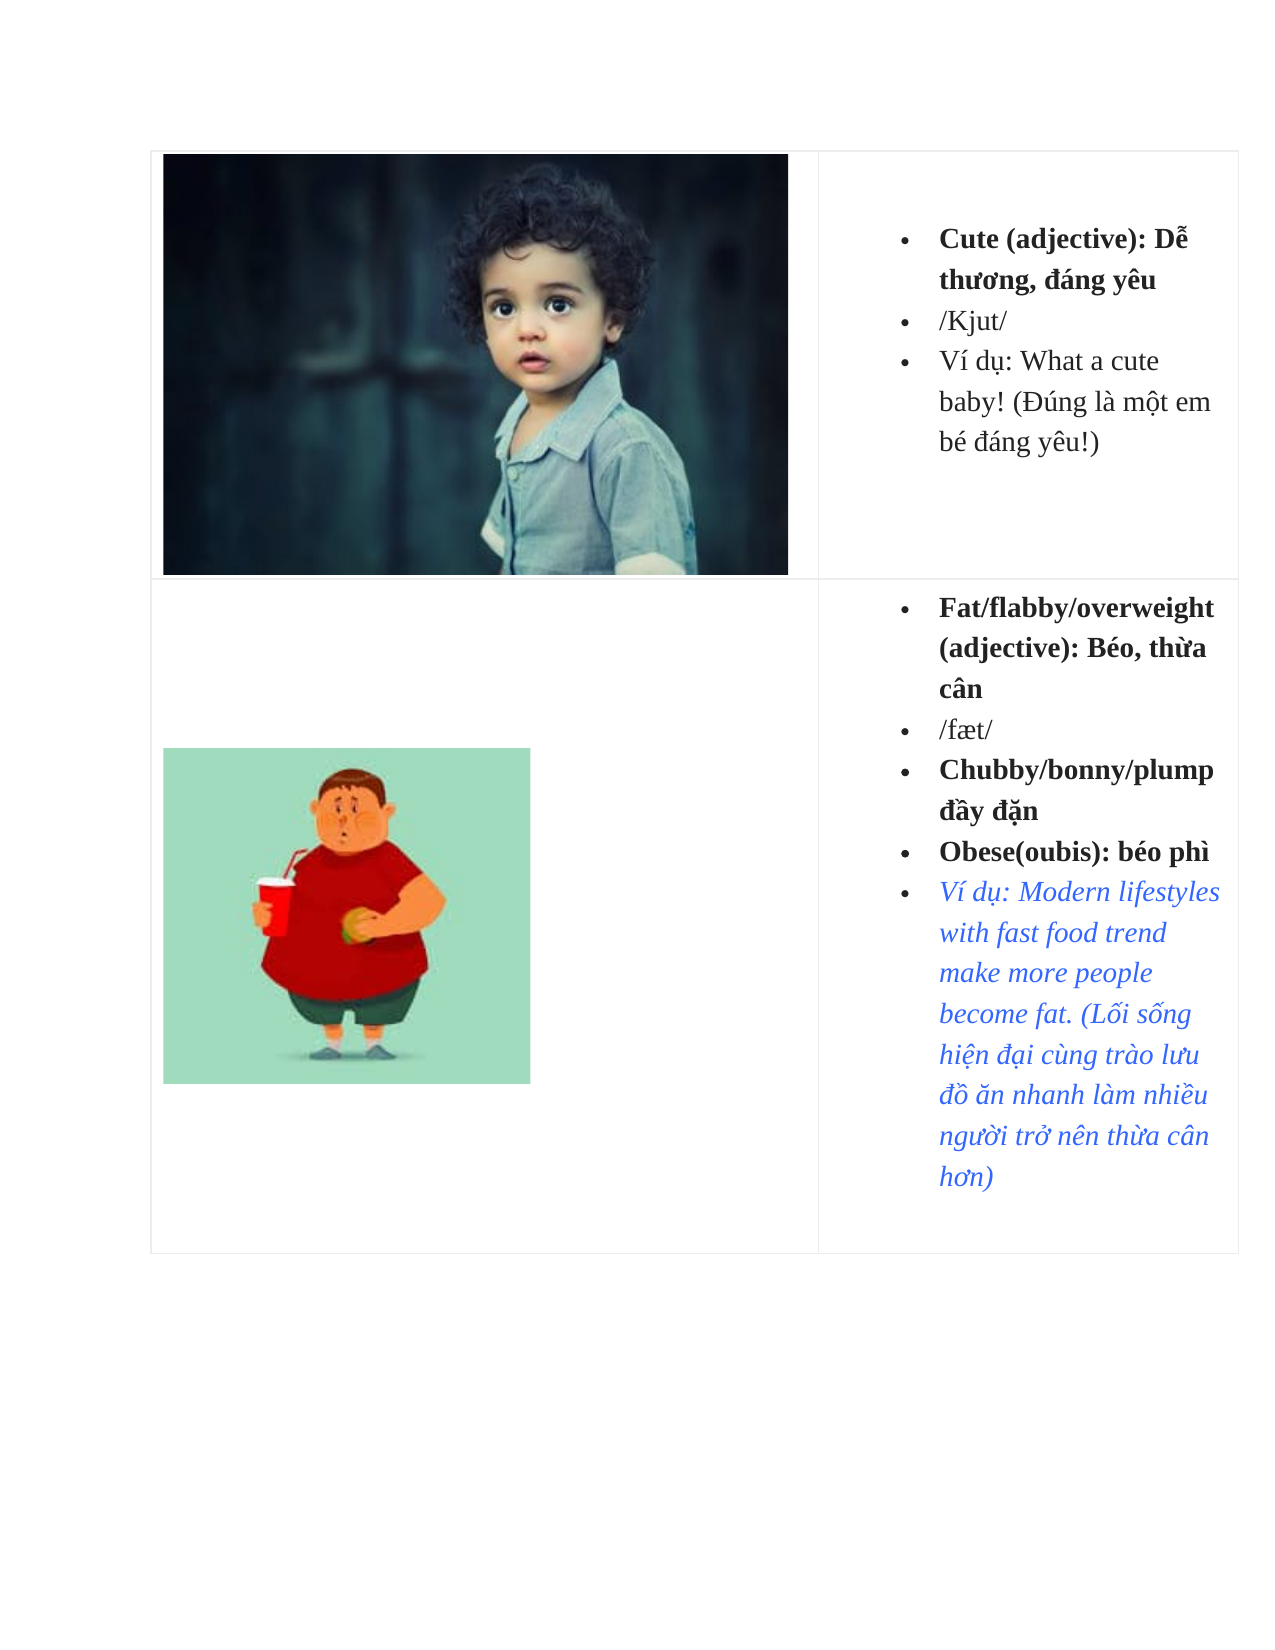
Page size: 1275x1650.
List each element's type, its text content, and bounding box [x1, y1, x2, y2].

table_cell [152, 580, 818, 1252]
table_cell Fat/flabby/overweight (adjective): Béo, thừa cân /fæt/ Chubby/bonny/plump đầy đặn Obese(oubis): béo phì Ví dụ: Modern lifestyles with fast food trend make more people become fat. (Lối sống hiện đại cùng trào lưu đồ ăn nhanh làm nhiều người trở nên thừa cân hơn) [819, 580, 1238, 1252]
table_cell Cute (adjective): Dễ thương, đáng yêu /Kjut/ Ví dụ: What a cute baby! (Đúng là một em bé đáng yêu!) [819, 152, 1238, 578]
picture [163, 748, 531, 1084]
picture [163, 154, 789, 575]
table_cell [152, 152, 818, 578]
